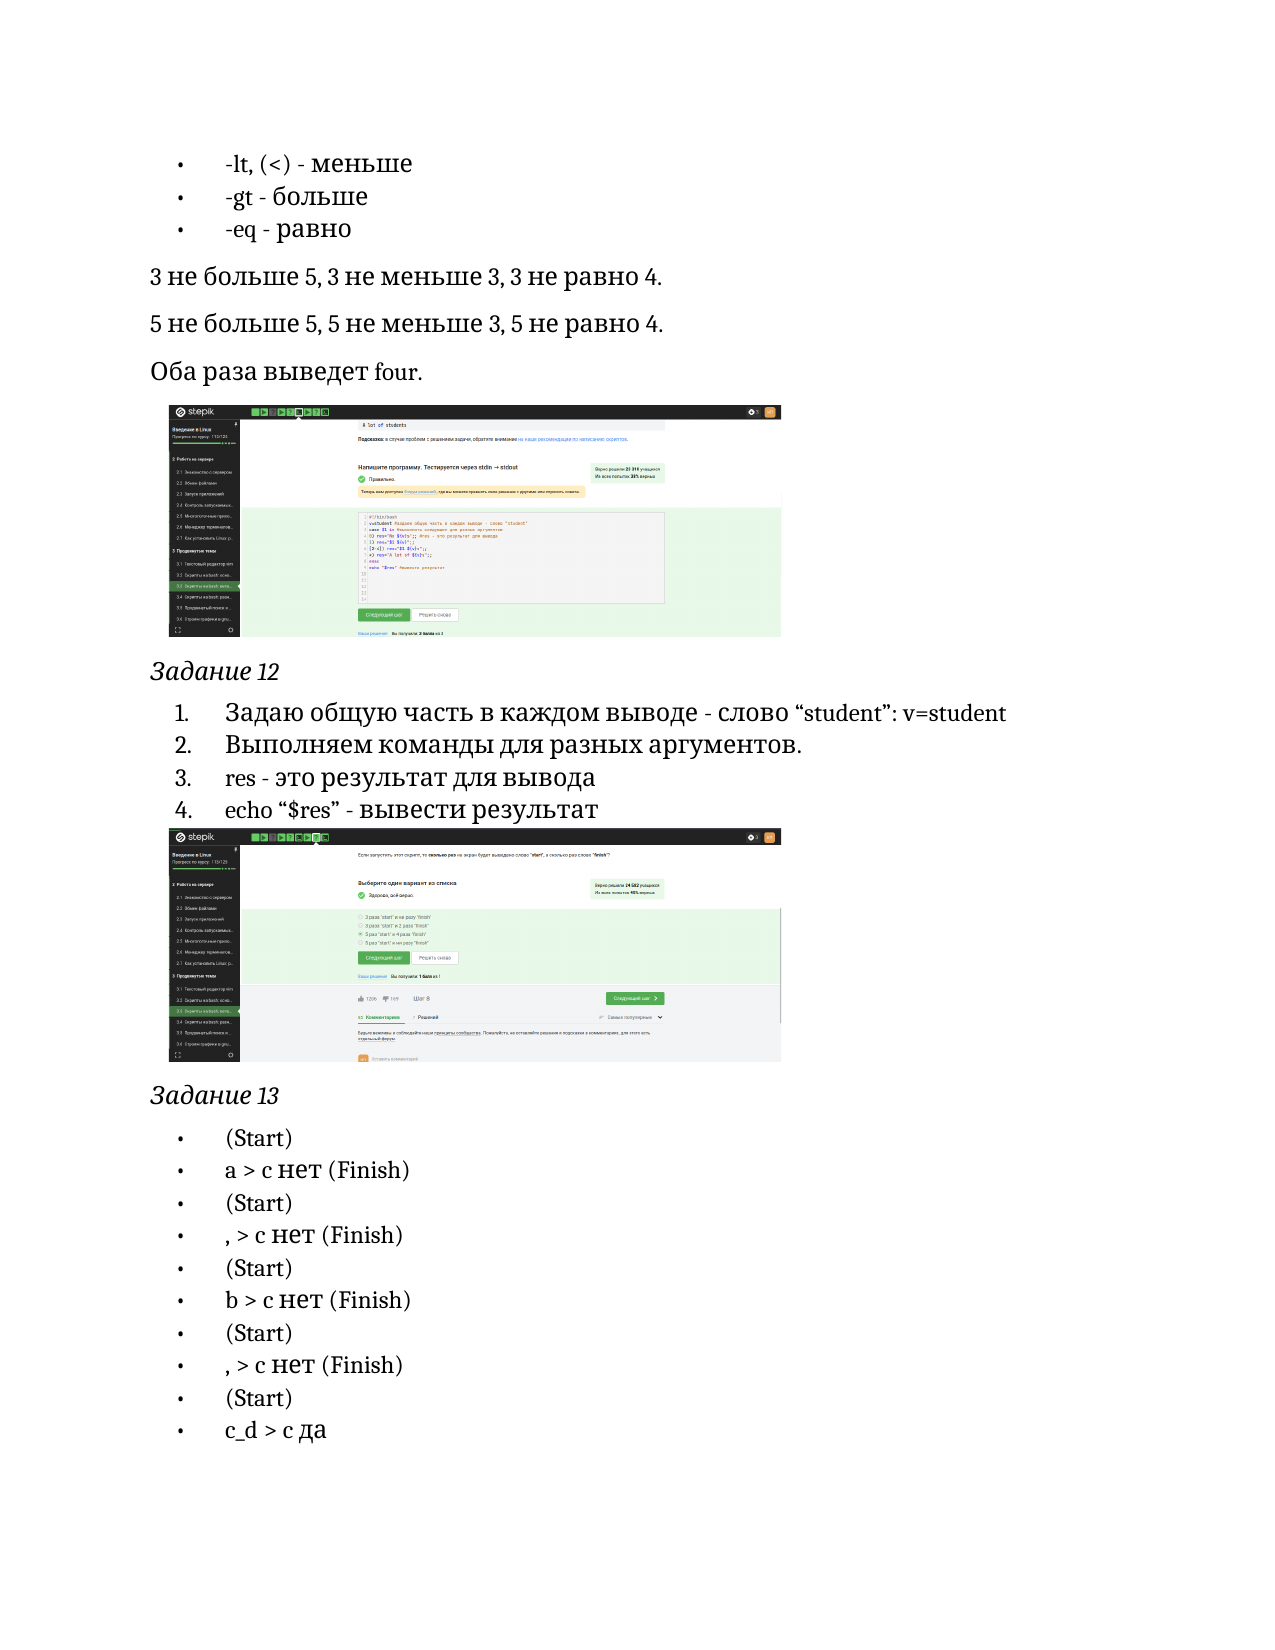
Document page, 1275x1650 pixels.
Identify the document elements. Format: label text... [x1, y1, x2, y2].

list , > c нет (Finish) [175, 1221, 1125, 1250]
list a > c нет (Finish) [175, 1156, 1125, 1185]
list (Start) [175, 1253, 1125, 1282]
list (Start) [175, 1123, 1125, 1152]
list c_d > c да [175, 1416, 1125, 1445]
list Выполняем команды для разных аргументов. [175, 731, 1125, 760]
list Задаю общую часть в каждом выводе - слово “student”: v=student [175, 699, 1125, 727]
list -gt - больше [175, 182, 1125, 211]
list , > c нет (Finish) [175, 1351, 1125, 1380]
text Задание 13 [150, 1082, 1125, 1111]
list echo “$res” - вывести результат [175, 796, 1125, 825]
list -eq - равно [175, 215, 1125, 244]
text Оба раза выведет four. [150, 357, 1125, 386]
list b > c нет (Finish) [175, 1286, 1125, 1315]
picture [168, 828, 782, 1062]
text 3 не больше 5, 3 не меньше 3, 3 не равно 4. [150, 262, 1125, 291]
list (Start) [175, 1188, 1125, 1217]
list (Start) [175, 1383, 1125, 1412]
list (Start) [175, 1318, 1125, 1347]
text 5 не больше 5, 5 не меньше 3, 5 не равно 4. [150, 310, 1125, 339]
text Задание 12 [150, 657, 1125, 686]
list -lt, (<) - меньше [175, 150, 1125, 179]
list res - это результат для вывода [175, 764, 1125, 792]
picture [168, 405, 782, 637]
